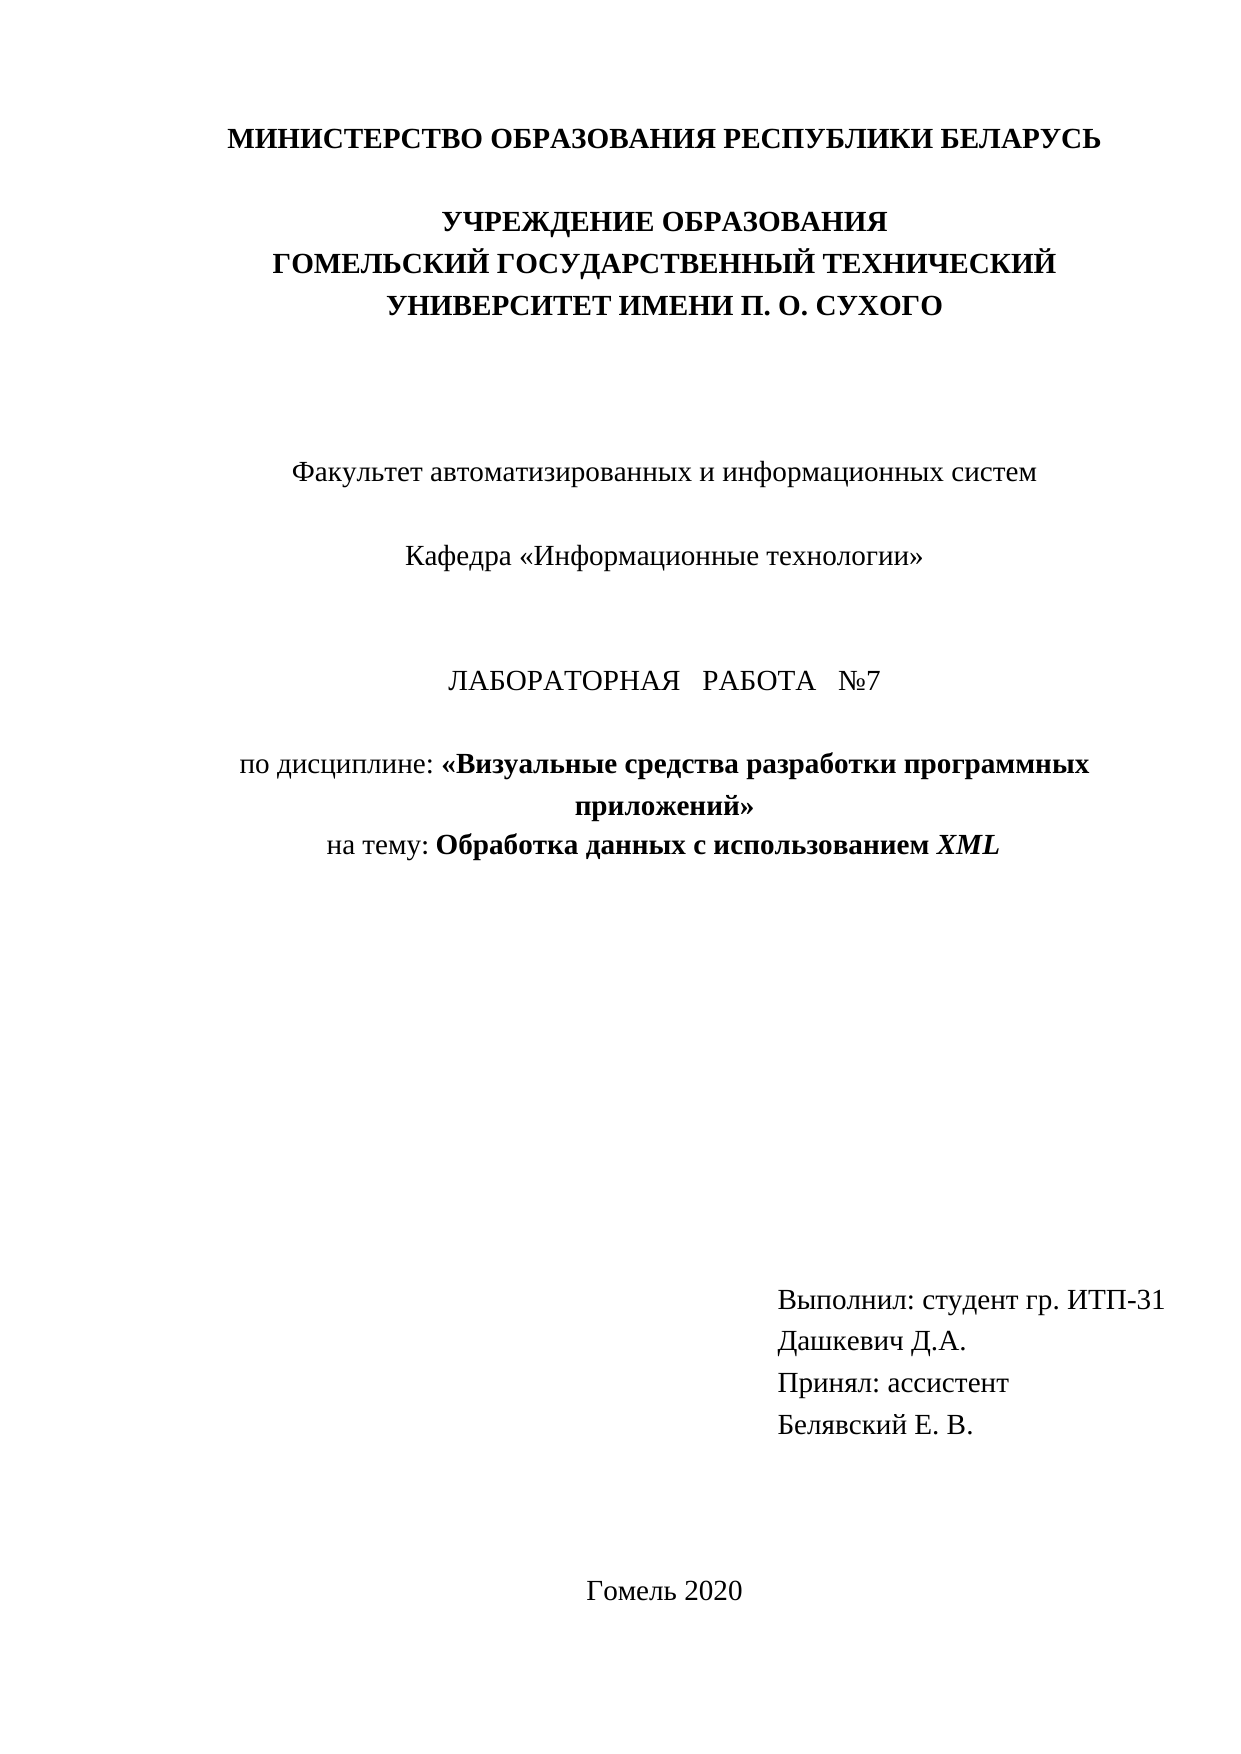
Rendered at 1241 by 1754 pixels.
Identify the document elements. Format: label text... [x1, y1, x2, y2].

text ГОМЕЛЬСКИЙ ГОСУДАРСТВЕННЫЙ ТЕХНИЧЕСКИЙ [177, 246, 1152, 280]
text приложений» [177, 788, 1152, 821]
text Выполнил: студент гр. ИТП-31 [777, 1282, 1196, 1315]
text Белявский Е. В. [777, 1407, 1196, 1440]
text Кафедра «Информационные технологии» [177, 538, 1152, 571]
text Факультет автоматизированных и информационных систем [177, 454, 1152, 488]
text Гомель 2020 [177, 1573, 1152, 1607]
text ЛАБОРАТОРНАЯ РАБОТА №7 [177, 663, 1152, 696]
text по дисциплине: «Визуальные средства разработки программных [177, 746, 1152, 780]
text МИНИСТЕРСТВО ОБРАЗОВАНИЯ РЕСПУБЛИКИ БЕЛАРУСЬ [177, 121, 1152, 155]
text Дашкевич Д.А. [777, 1323, 1196, 1357]
text Принял: ассистент [777, 1365, 1196, 1399]
text на тему: Обработка данных с использованием XML [177, 826, 1152, 862]
text УЧРЕЖДЕНИЕ ОБРАЗОВАНИЯ [177, 204, 1152, 238]
text УНИВЕРСИТЕТ ИМЕНИ П. О. СУХОГО [177, 288, 1152, 321]
